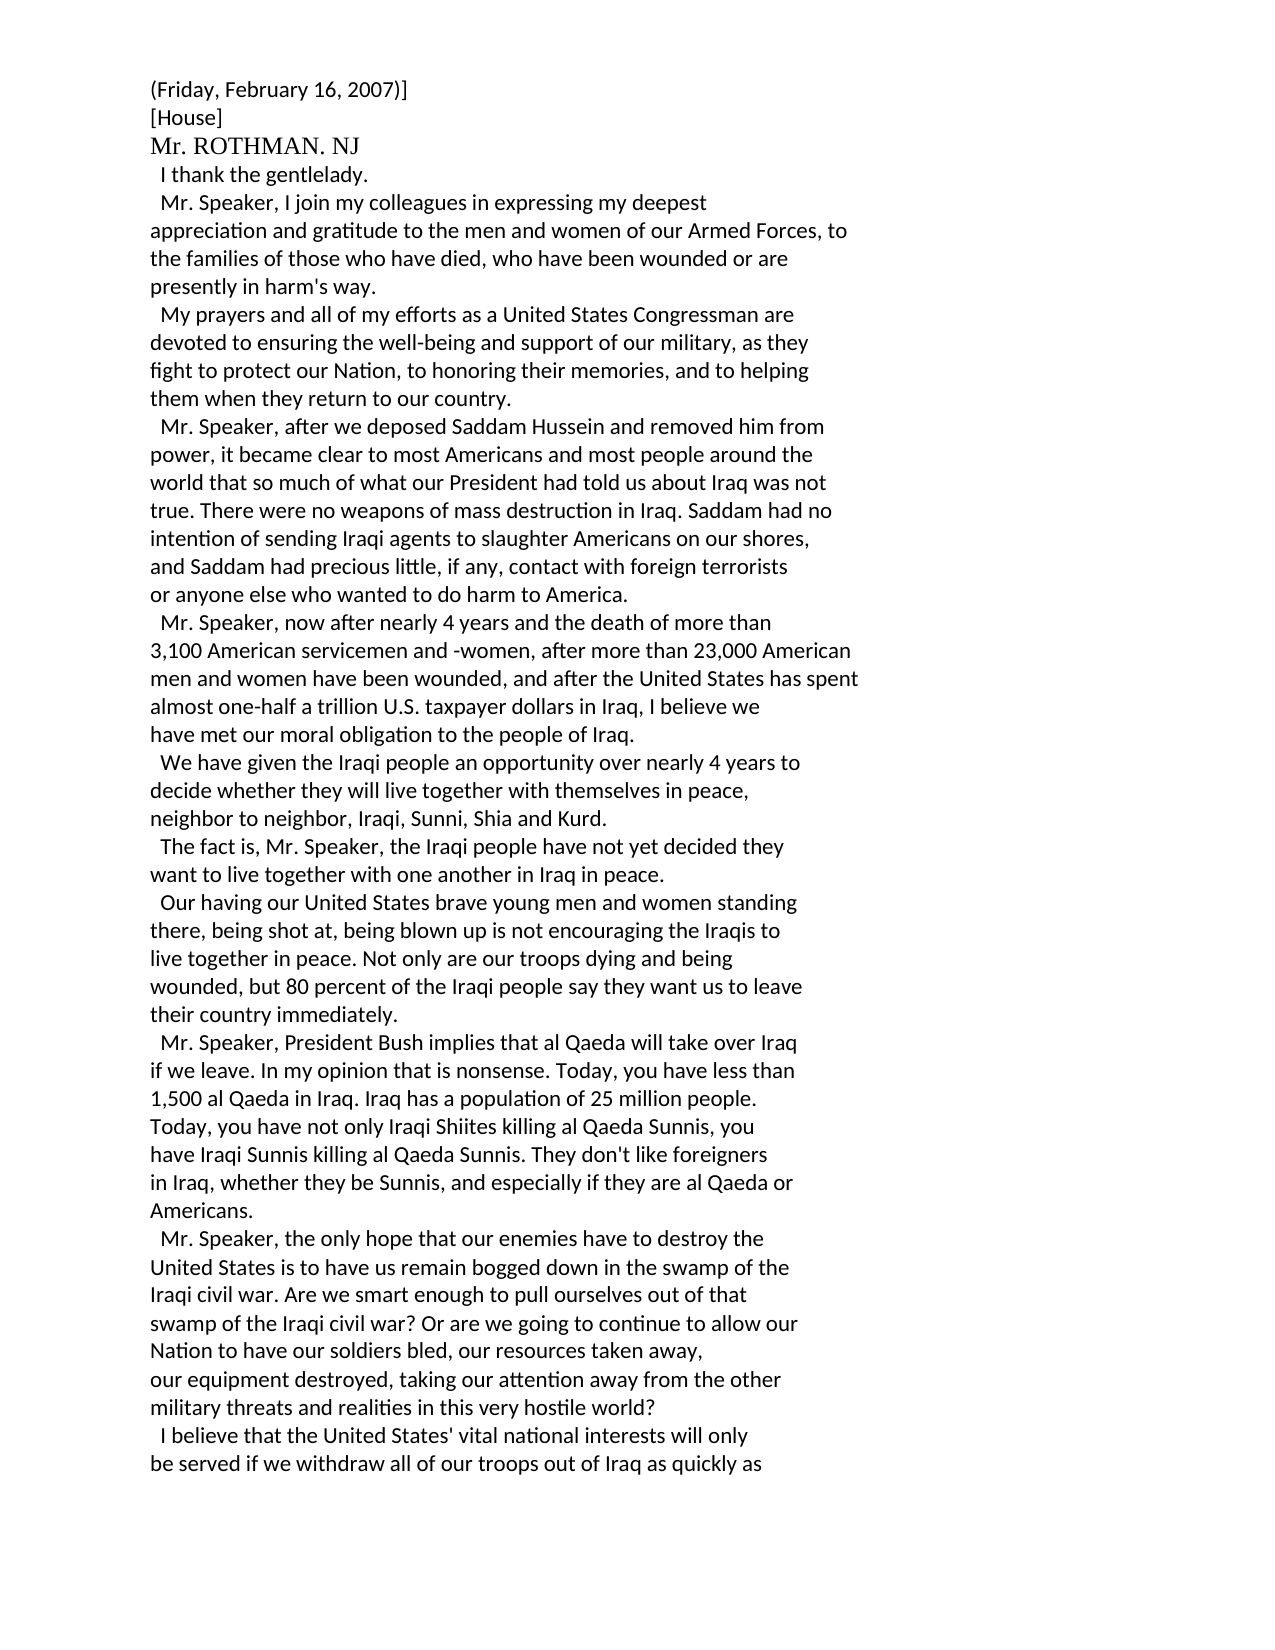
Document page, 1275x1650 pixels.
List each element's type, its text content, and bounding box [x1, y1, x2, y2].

text intention of sending Iraqi agents to slaughter Americans on our shores, [150, 524, 1125, 552]
text world that so much of what our President had told us about Iraq was not [150, 468, 1125, 496]
text Mr. Speaker, President Bush implies that al Qaeda will take over Iraq [150, 1028, 1125, 1056]
text I believe that the United States' vital national interests will only [150, 1421, 1125, 1449]
text Iraqi civil war. Are we smart enough to pull ourselves out of that [150, 1281, 1125, 1309]
text Mr. Speaker, now after nearly 4 years and the death of more than [150, 608, 1125, 636]
text almost one-half a trillion U.S. taxpayer dollars in Iraq, I believe we [150, 692, 1125, 720]
text and Saddam had precious little, if any, contact with foreign terrorists [150, 552, 1125, 580]
text Our having our United States brave young men and women standing [150, 888, 1125, 916]
text 1,500 al Qaeda in Iraq. Iraq has a population of 25 million people. [150, 1084, 1125, 1112]
text fight to protect our Nation, to honoring their memories, and to helping [150, 356, 1125, 384]
text men and women have been wounded, and after the United States has spent [150, 664, 1125, 692]
text Mr. Speaker, after we deposed Saddam Hussein and removed him from [150, 412, 1125, 440]
text Today, you have not only Iraqi Shiites killing al Qaeda Sunnis, you [150, 1112, 1125, 1141]
text Mr. Speaker, the only hope that our enemies have to destroy the [150, 1224, 1125, 1253]
text Americans. [150, 1197, 1125, 1224]
text decide whether they will live together with themselves in peace, [150, 776, 1125, 804]
text United States is to have us remain bogged down in the swamp of the [150, 1253, 1125, 1281]
text them when they return to our country. [150, 384, 1125, 412]
text have met our moral obligation to the people of Iraq. [150, 720, 1125, 748]
text appreciation and gratitude to the men and women of our Armed Forces, to [150, 216, 1125, 244]
text 3,100 American servicemen and -women, after more than 23,000 American [150, 636, 1125, 664]
text the families of those who have died, who have been wounded or are [150, 244, 1125, 272]
text swamp of the Iraqi civil war? Or are we going to continue to allow our [150, 1309, 1125, 1337]
text if we leave. In my opinion that is nonsense. Today, you have less than [150, 1056, 1125, 1084]
text I thank the gentlelady. [150, 160, 1125, 188]
text in Iraq, whether they be Sunnis, and especially if they are al Qaeda or [150, 1168, 1125, 1197]
text My prayers and all of my efforts as a United States Congressman are [150, 300, 1125, 328]
text there, being shot at, being blown up is not encouraging the Iraqis to [150, 916, 1125, 944]
text neighbor to neighbor, Iraqi, Sunni, Shia and Kurd. [150, 804, 1125, 832]
text We have given the Iraqi people an opportunity over nearly 4 years to [150, 748, 1125, 776]
text military threats and realities in this very hostile world? [150, 1393, 1125, 1421]
text our equipment destroyed, taking our attention away from the other [150, 1365, 1125, 1393]
text or anyone else who wanted to do harm to America. [150, 580, 1125, 608]
text devoted to ensuring the well-being and support of our military, as they [150, 328, 1125, 356]
text Mr. Speaker, I join my colleagues in expressing my deepest [150, 188, 1125, 216]
text true. There were no weapons of mass destruction in Iraq. Saddam had no [150, 496, 1125, 524]
text live together in peace. Not only are our troops dying and being [150, 944, 1125, 972]
text have Iraqi Sunnis killing al Qaeda Sunnis. They don't like foreigners [150, 1141, 1125, 1168]
text presently in harm's way. [150, 272, 1125, 300]
text The fact is, Mr. Speaker, the Iraqi people have not yet decided they [150, 832, 1125, 860]
text power, it became clear to most Americans and most people around the [150, 440, 1125, 468]
text their country immediately. [150, 1000, 1125, 1028]
text Nation to have our soldiers bled, our resources taken away, [150, 1337, 1125, 1365]
text want to live together with one another in Iraq in peace. [150, 860, 1125, 888]
text wounded, but 80 percent of the Iraqi people say they want us to leave [150, 972, 1125, 1000]
text be served if we withdraw all of our troops out of Iraq as quickly as [150, 1449, 1125, 1477]
